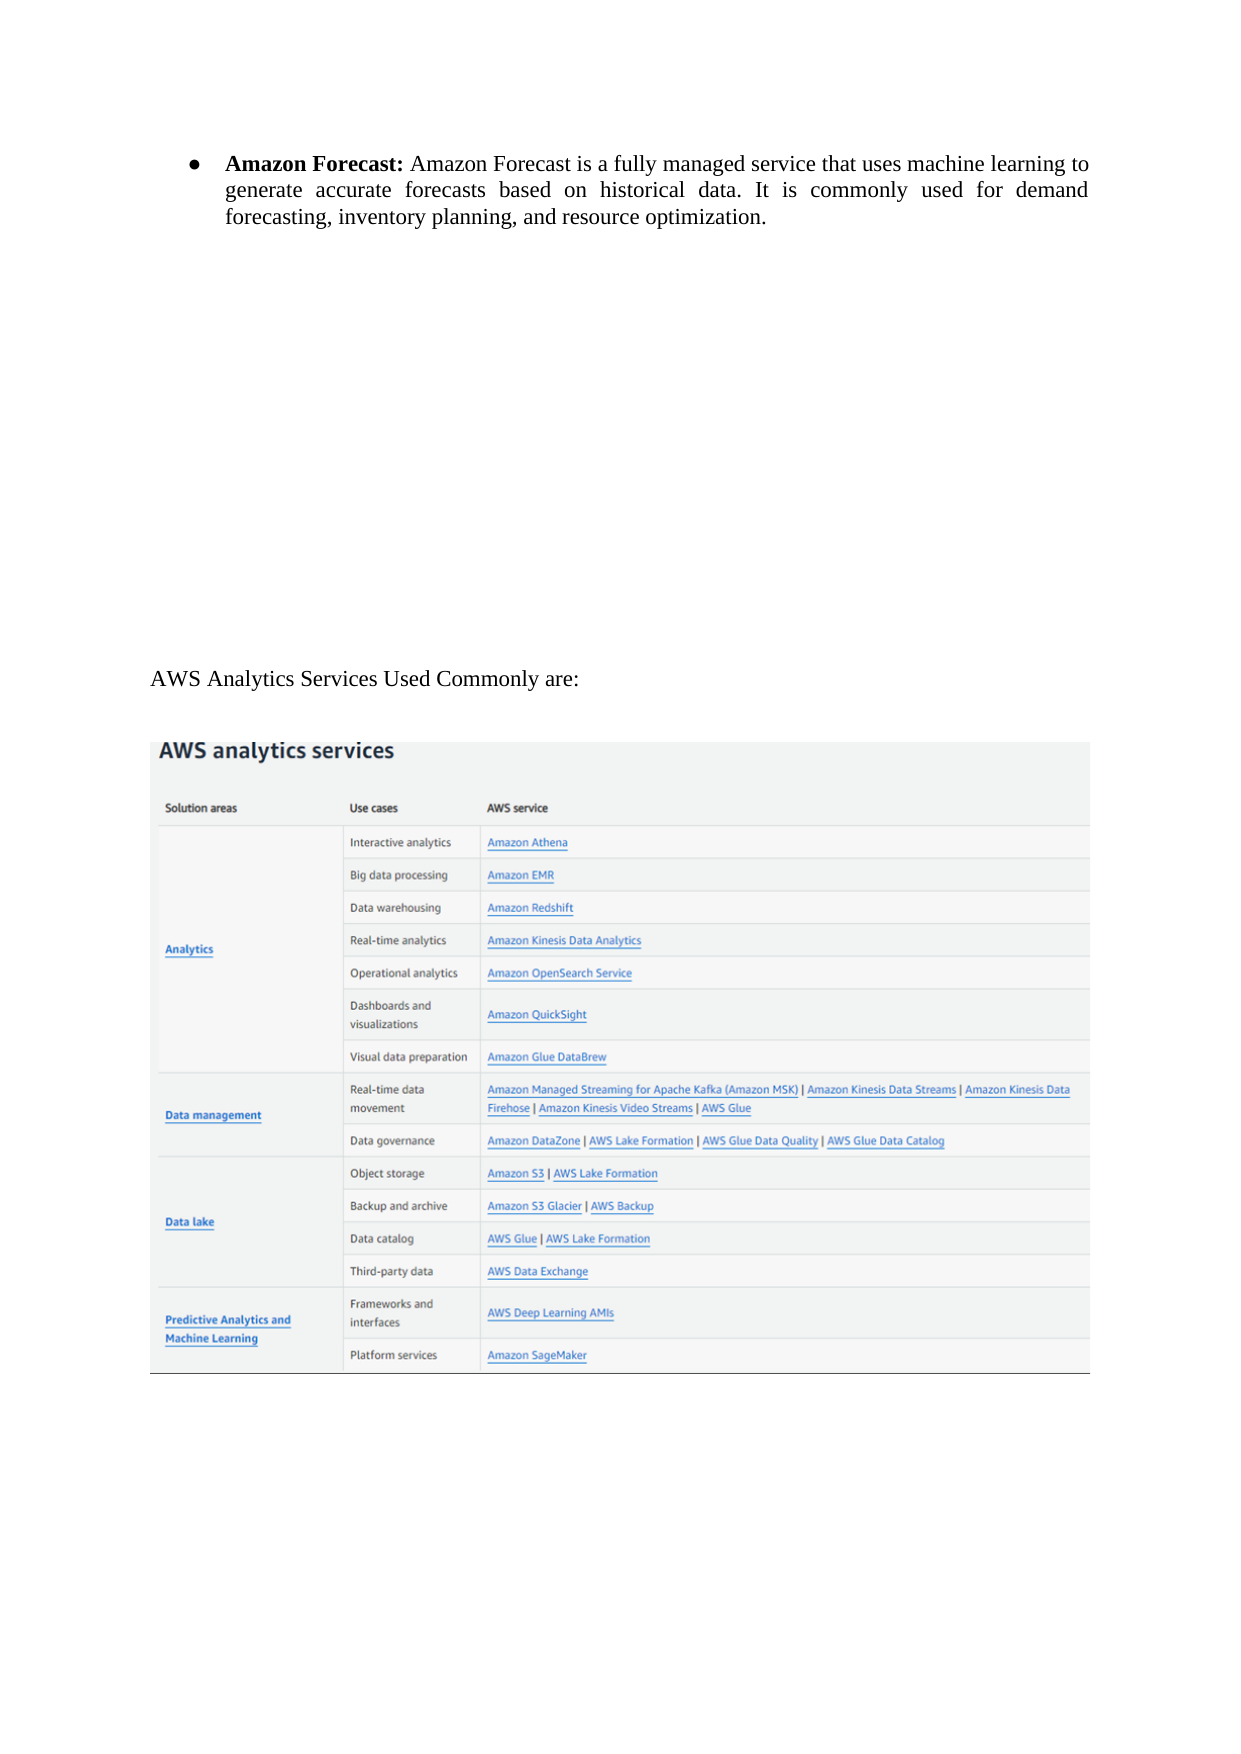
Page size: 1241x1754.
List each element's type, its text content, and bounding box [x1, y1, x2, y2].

list Amazon Forecast: Amazon Forecast is a fully managed service that uses machine learning to generate accurate forecasts based on historical data. It is commonly used for demand forecasting, inventory planning, and resource optimization. [187, 150, 1090, 229]
picture [150, 742, 1091, 1374]
text AWS Analytics Services Used Commonly are: [150, 665, 1090, 691]
